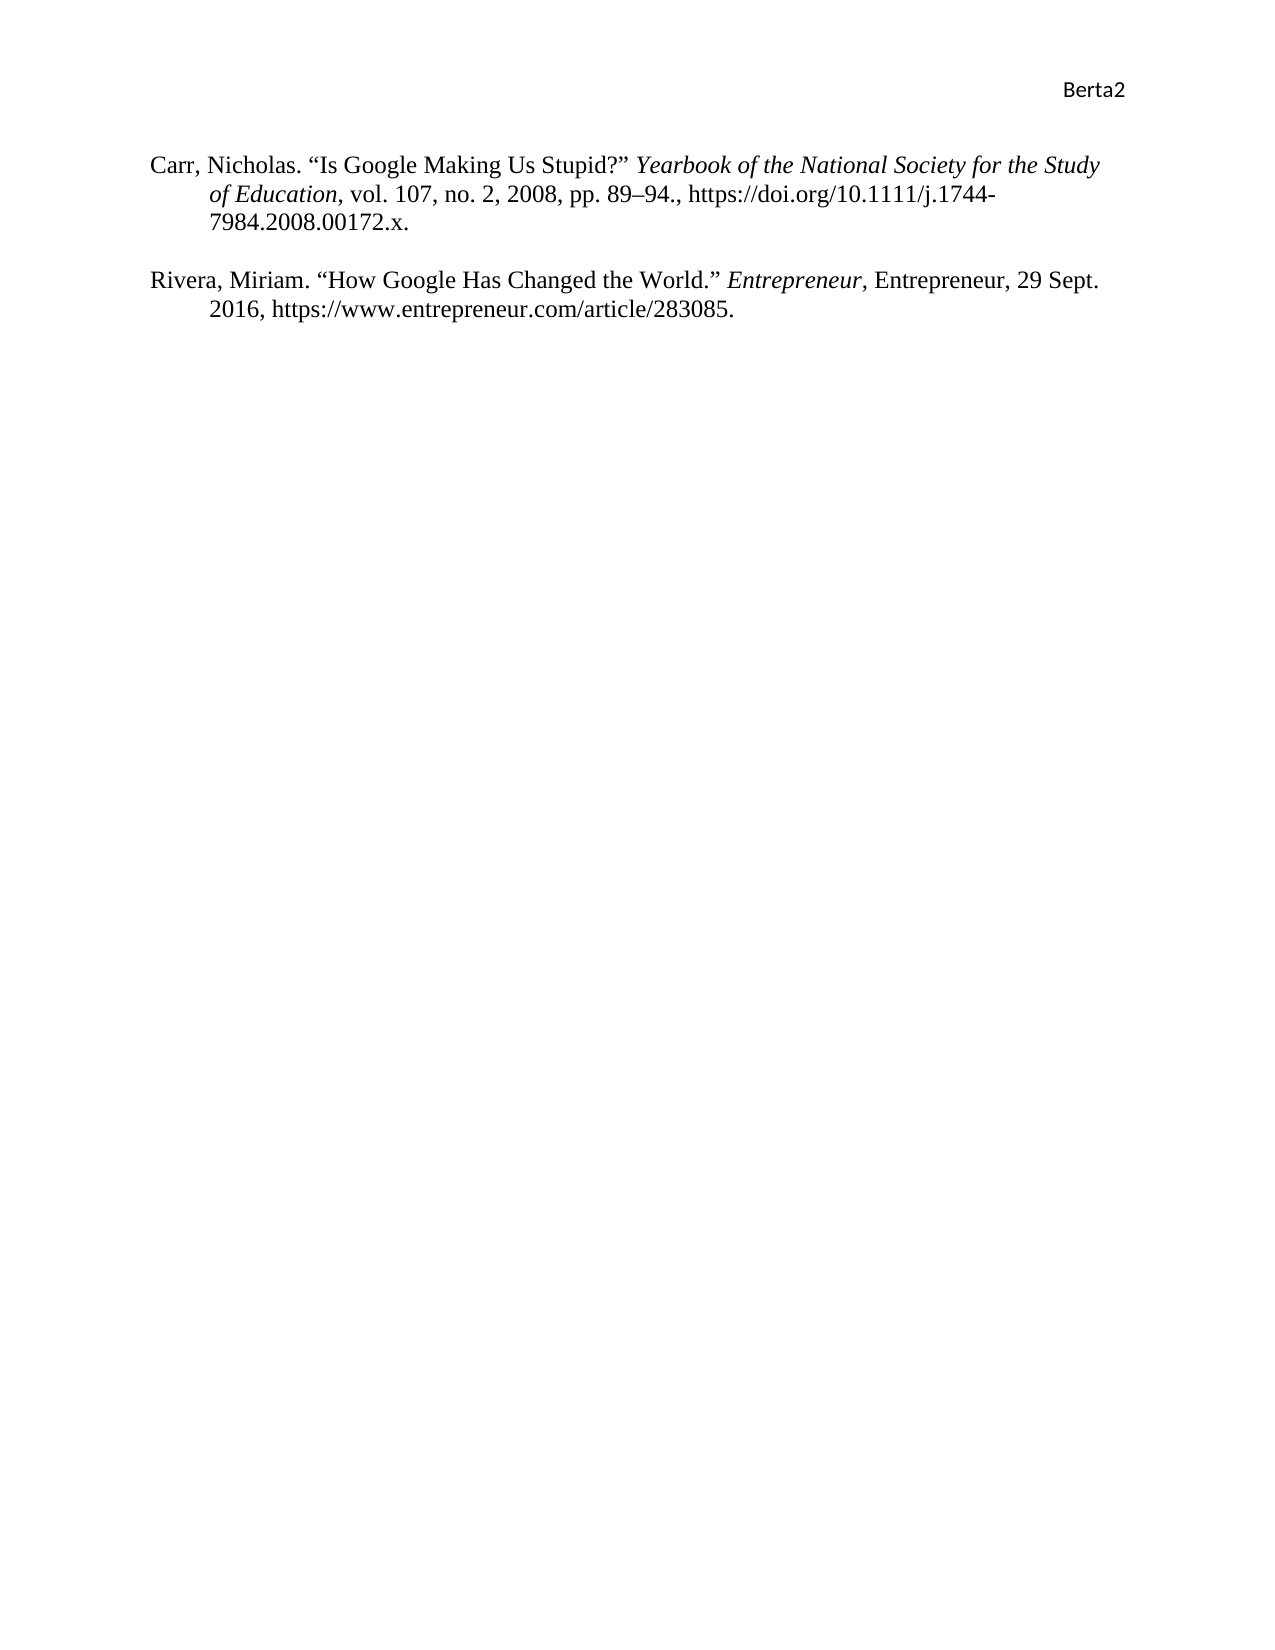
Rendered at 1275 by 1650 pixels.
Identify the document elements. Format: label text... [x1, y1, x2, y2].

text Carr, Nicholas. “Is Google Making Us Stupid?” Yearbook of the National Society for the Study of Education, vol. 107, no. 2, 2008, pp. 89–94., https://doi.org/10.1111/j.1744-7984.2008.00172.x. [150, 150, 1125, 236]
text Rivera, Miriam. “How Google Has Changed the World.” Entrepreneur, Entrepreneur, 29 Sept. 2016, https://www.entrepreneur.com/article/283085. [150, 265, 1125, 323]
